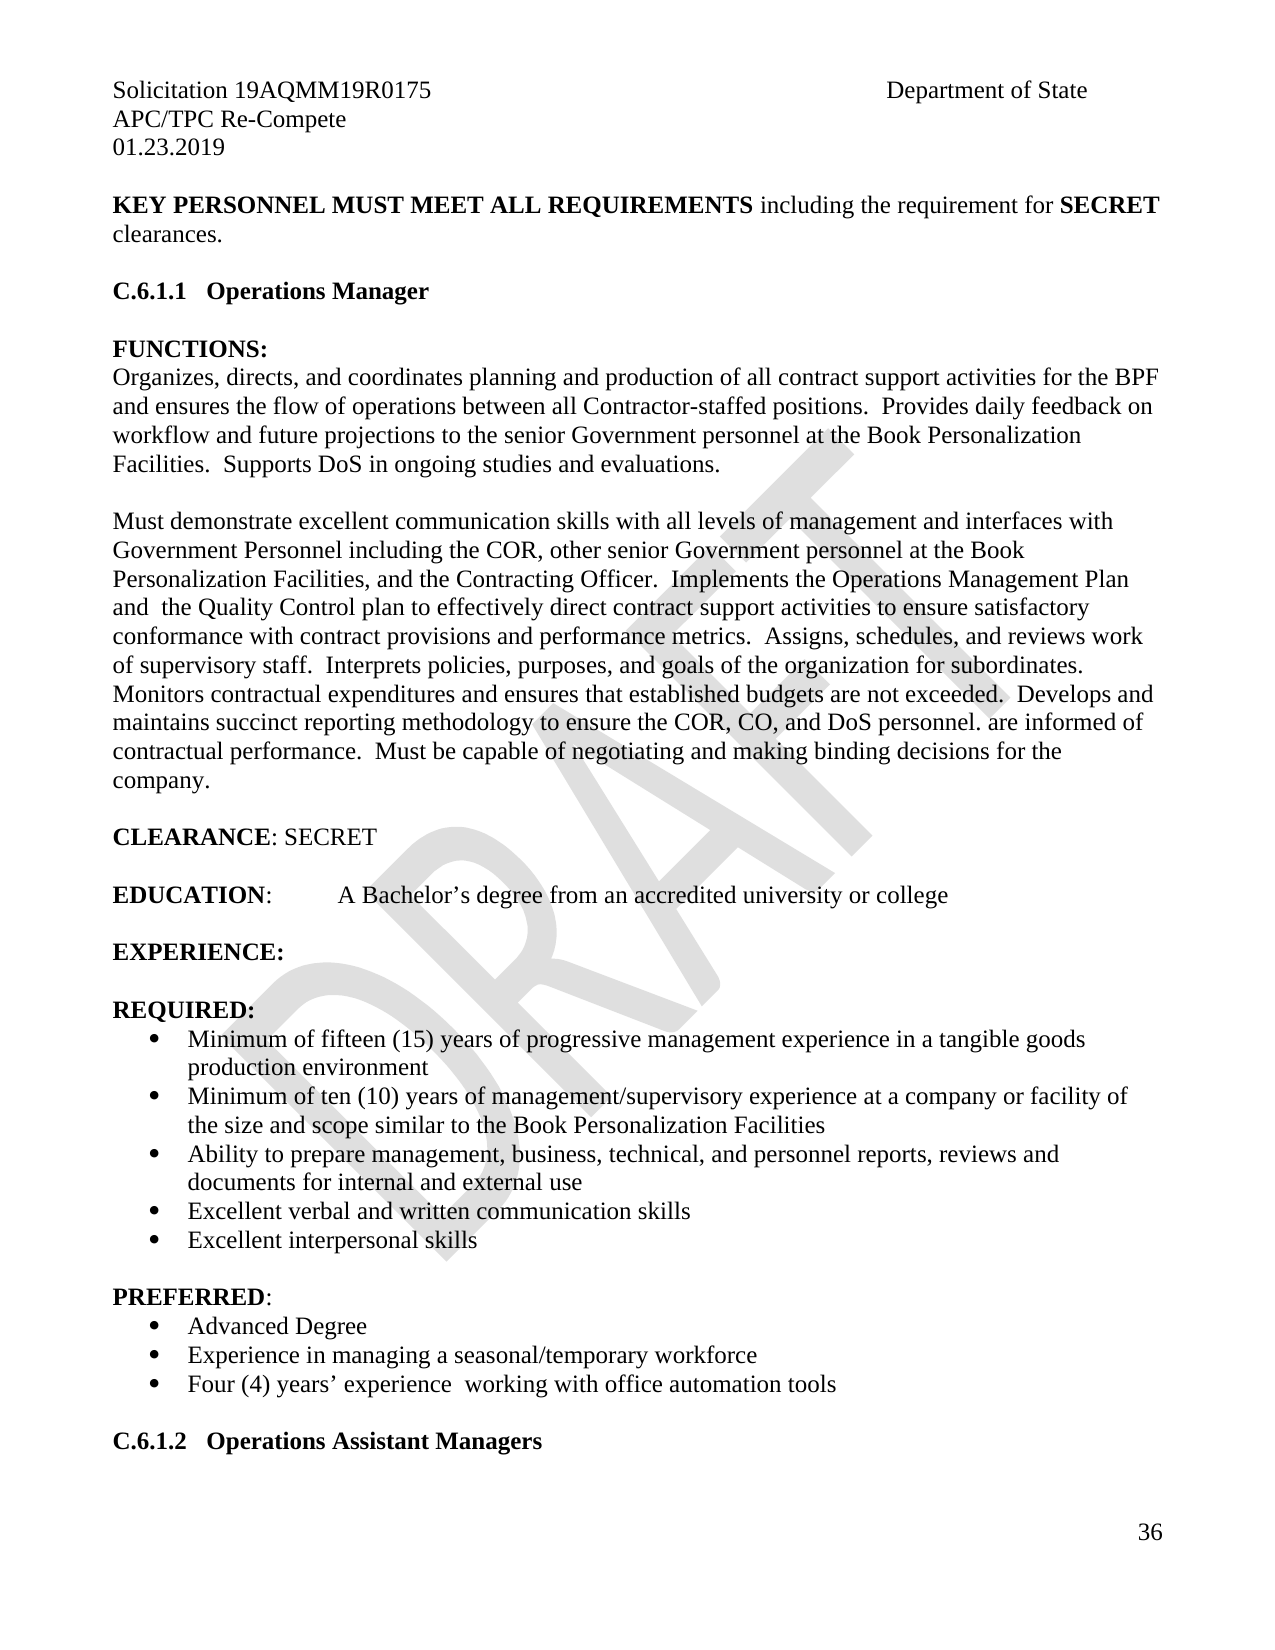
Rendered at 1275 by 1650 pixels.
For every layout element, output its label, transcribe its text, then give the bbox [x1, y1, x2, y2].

text CLEARANCE: SECRET [112, 822, 1162, 851]
list Minimum of fifteen (15) years of progressive management experience in a tangible goods production environment [150, 1024, 1162, 1081]
text KEY PERSONNEL MUST MEET ALL REQUIREMENTS including the requirement for SECRET clearances. [112, 190, 1162, 247]
text Organizes, directs, and coordinates planning and production of all contract support activities for the BPF and ensures the flow of operations between all Contractor-staffed positions. Provides daily feedback on workflow and future projections to the senior Government personnel at the Book Personalization Facilities. Supports DoS in ongoing studies and evaluations. [112, 362, 1162, 477]
text PREFERRED: [112, 1282, 1162, 1311]
list Excellent interpersonal skills [150, 1225, 1162, 1254]
text FUNCTIONS: [112, 334, 1162, 362]
text REQUIRED: [112, 995, 1162, 1024]
list Ability to prepare management, business, technical, and personnel reports, reviews and documents for internal and external use [150, 1139, 1162, 1196]
text EDUCATION: A Bachelor’s degree from an accredited university or college [112, 880, 1162, 909]
list Four (4) years’ experience working with office automation tools [150, 1369, 1162, 1397]
text C.6.1.1 Operations Manager [112, 276, 1162, 305]
list Advanced Degree [150, 1311, 1162, 1340]
list Experience in managing a seasonal/temporary workforce [150, 1340, 1162, 1369]
list Excellent verbal and written communication skills [150, 1196, 1162, 1225]
text C.6.1.2 Operations Assistant Managers [112, 1426, 1162, 1455]
list Minimum of ten (10) years of management/supervisory experience at a company or facility of the size and scope similar to the Book Personalization Facilities [150, 1081, 1162, 1139]
text EXPERIENCE: [112, 937, 1162, 966]
text Must demonstrate excellent communication skills with all levels of management and interfaces with Government Personnel including the COR, other senior Government personnel at the Book Personalization Facilities, and the Contracting Officer. Implements the Operations Management Plan and the Quality Control plan to effectively direct contract support activities to ensure satisfactory conformance with contract provisions and performance metrics. Assigns, schedules, and reviews work of supervisory staff. Interprets policies, purposes, and goals of the organization for subordinates. Monitors contractual expenditures and ensures that established budgets are not exceeded. Develops and maintains succinct reporting methodology to ensure the COR, CO, and DoS personnel. are informed of contractual performance. Must be capable of negotiating and making binding decisions for the company. [112, 506, 1162, 794]
